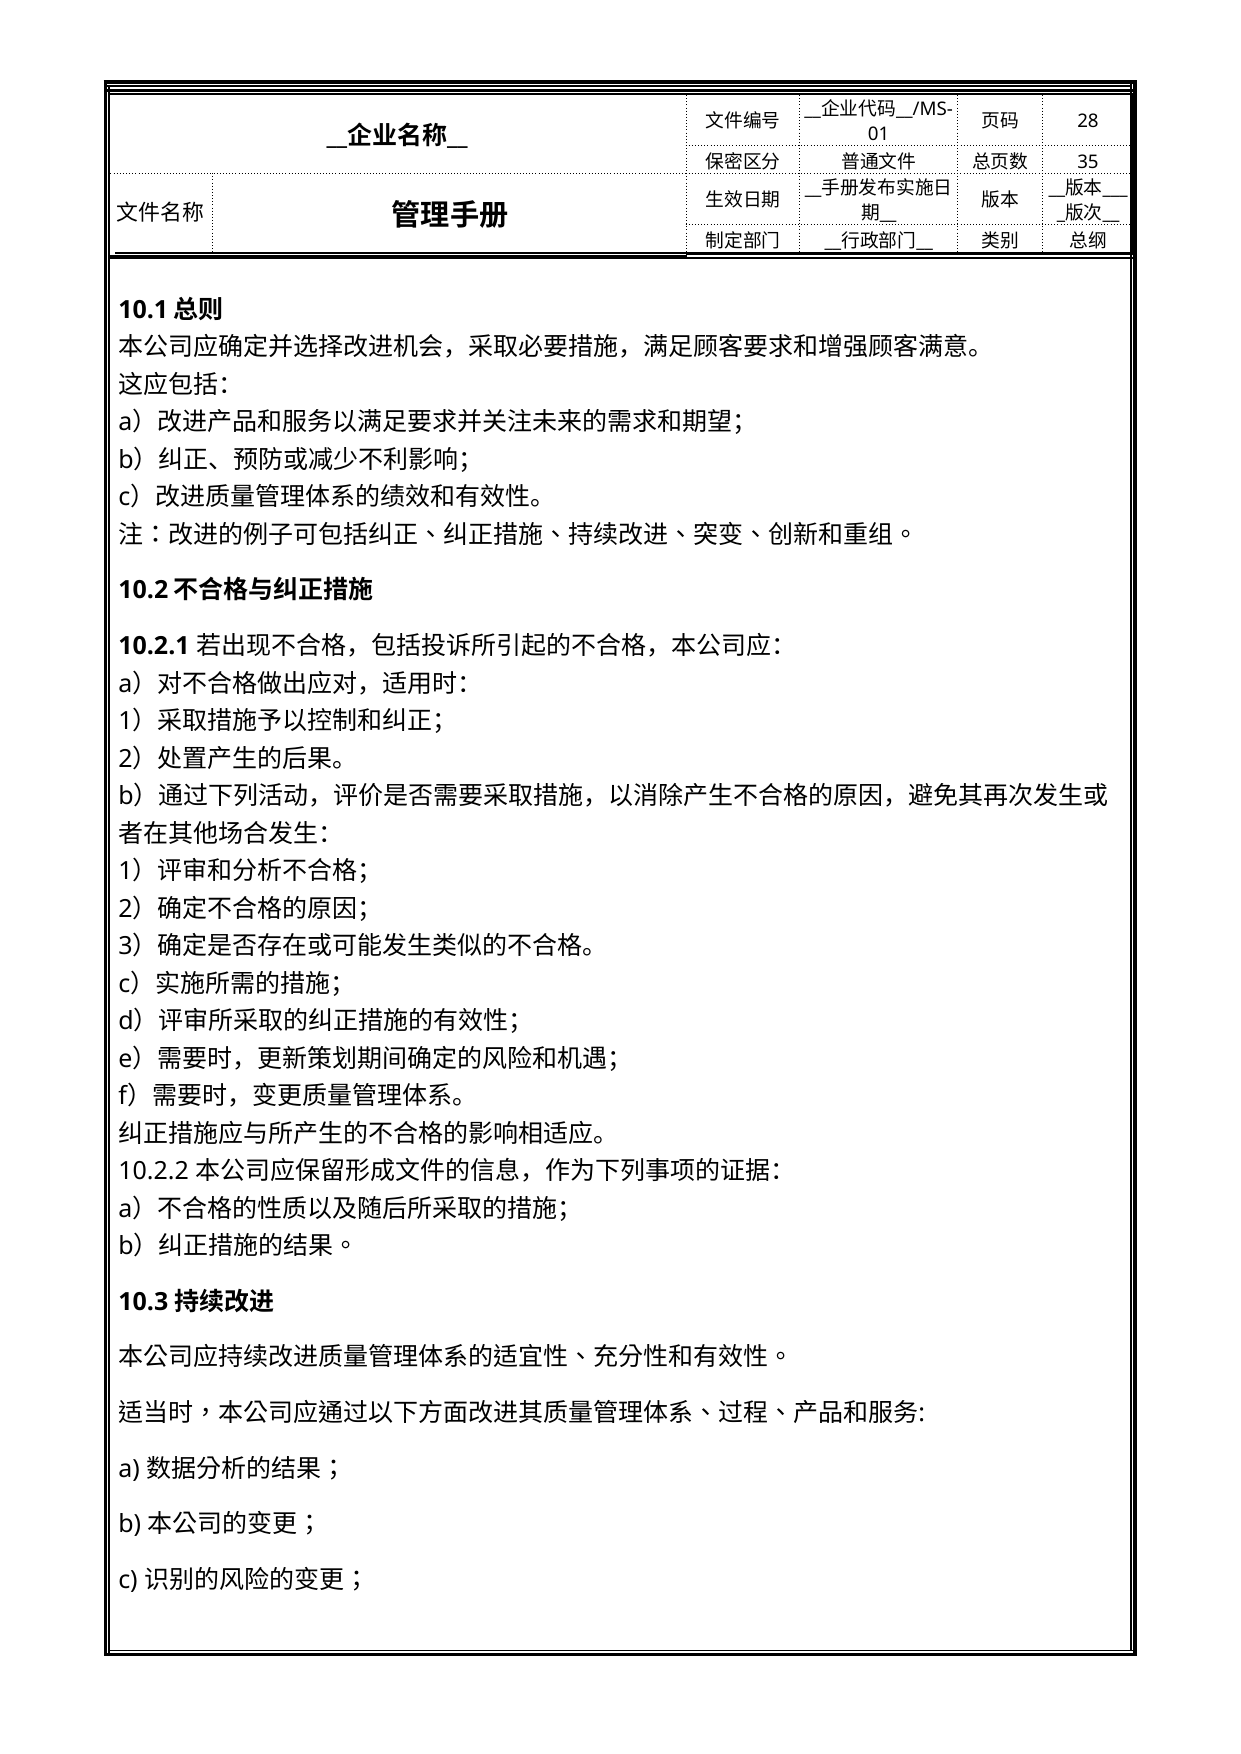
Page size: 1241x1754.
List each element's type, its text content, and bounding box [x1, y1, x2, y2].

text 3）确定是否存在或可能发生类似的不合格。 [118, 925, 1122, 962]
text b）通过下列活动，评价是否需要采取措施，以消除产生不合格的原因，避免其再次发生或者在其他场合发生： [118, 775, 1122, 850]
text d）评审所采取的纠正措施的有效性； [118, 1000, 1122, 1037]
text 注：改进的例子可包括纠正、纠正措施、持续改进、突变、创新和重组。 [118, 514, 1122, 551]
text 本公司应持续改进质量管理体系的适宜性、充分性和有效性。 [118, 1336, 1122, 1374]
text 2）确定不合格的原因； [118, 887, 1122, 925]
text e）需要时，更新策划期间确定的风险和机遇； [118, 1037, 1122, 1075]
text a）改进产品和服务以满足要求并关注未来的需求和期望； [118, 401, 1122, 439]
text b) 本公司的变更； [118, 1503, 1122, 1541]
text a）对不合格做出应对，适用时： [118, 662, 1122, 700]
text 1）评审和分析不合格； [118, 850, 1122, 887]
text c）改进质量管理体系的绩效和有效性。 [118, 476, 1122, 514]
text c) 识别的风险的变更； [118, 1559, 1122, 1596]
text 适当时，本公司应通过以下方面改进其质量管理体系、过程、产品和服务: [118, 1392, 1122, 1429]
text b）纠正措施的结果。 [118, 1225, 1122, 1262]
text 10.1总则 [118, 289, 1122, 326]
text 10.2.2 本公司应保留形成文件的信息，作为下列事项的证据： [118, 1150, 1122, 1187]
text 10.2.1 若出现不合格，包括投诉所引起的不合格，本公司应： [118, 625, 1122, 662]
text 2）处置产生的后果。 [118, 737, 1122, 775]
text b）纠正、预防或减少不利影响； [118, 439, 1122, 476]
text c）实施所需的措施； [118, 962, 1122, 1000]
text 1）采取措施予以控制和纠正； [118, 700, 1122, 737]
text 10.2不合格与纠正措施 [118, 569, 1122, 607]
text f）需要时，变更质量管理体系。 [118, 1075, 1122, 1112]
text 纠正措施应与所产生的不合格的影响相适应。 [118, 1112, 1122, 1150]
text a）不合格的性质以及随后所采取的措施； [118, 1187, 1122, 1225]
text 10.3 持续改进 [118, 1281, 1122, 1318]
text 本公司应确定并选择改进机会，采取必要措施，满足顾客要求和增强顾客满意。 [118, 326, 1122, 364]
text a) 数据分析的结果； [118, 1447, 1122, 1485]
text 这应包括： [118, 364, 1122, 401]
